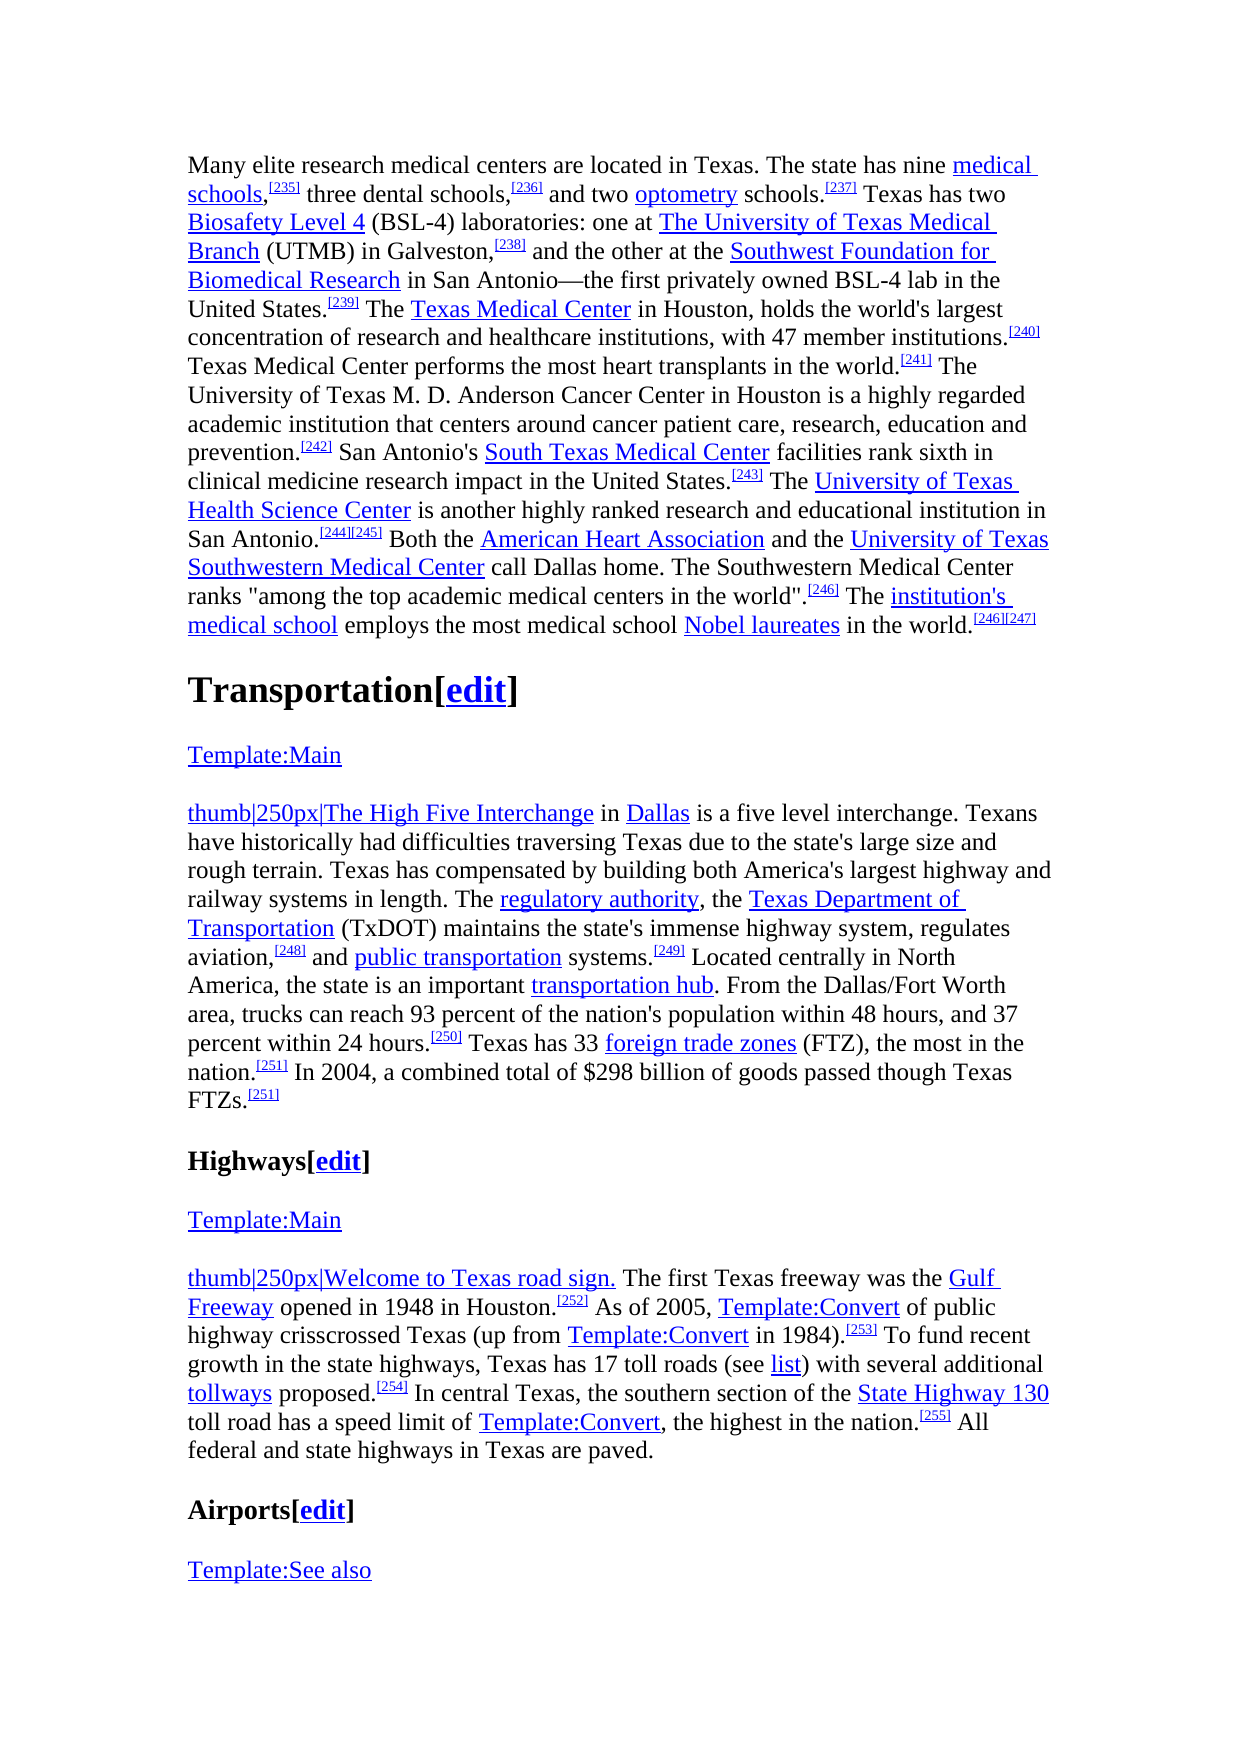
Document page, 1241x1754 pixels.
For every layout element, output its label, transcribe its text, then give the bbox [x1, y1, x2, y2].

text Template:Main [187, 740, 1053, 769]
text Template:See also [187, 1555, 1053, 1584]
text Many elite research medical centers are located in Texas. The state has nine medical schools,[235] three dental schools,[236] and two optometry schools.[237] Texas has two Biosafety Level 4 (BSL-4) laboratories: one at The University of Texas Medical Branch (UTMB) in Galveston,[238] and the other at the Southwest Foundation for Biomedical Research in San Antonio—the first privately owned BSL-4 lab in the United States.[239] The Texas Medical Center in Houston, holds the world's largest concentration of research and healthcare institutions, with 47 member institutions.[240] Texas Medical Center performs the most heart transplants in the world.[241] The University of Texas M. D. Anderson Cancer Center in Houston is a highly regarded academic institution that centers around cancer patient care, research, education and prevention.[242] San Antonio's South Texas Medical Center facilities rank sixth in clinical medicine research impact in the United States.[243] The University of Texas Health Science Center is another highly ranked research and educational institution in San Antonio.[244][245] Both the American Heart Association and the University of Texas Southwestern Medical Center call Dallas home. The Southwestern Medical Center ranks "among the top academic medical centers in the world".[246] The institution's medical school employs the most medical school Nobel laureates in the world.[246][247] [187, 150, 1053, 639]
subtitle Airports[edit] [187, 1493, 1053, 1526]
text Template:Main [187, 1205, 1053, 1234]
subtitle Highways[edit] [187, 1143, 1053, 1176]
subtitle Transportation[edit] [187, 668, 1053, 711]
text thumb|250px|Welcome to Texas road sign. The first Texas freeway was the Gulf Freeway opened in 1948 in Houston.[252] As of 2005, Template:Convert of public highway crisscrossed Texas (up from Template:Convert in 1984).[253] To fund recent growth in the state highways, Texas has 17 toll roads (see list) with several additional tollways proposed.[254] In central Texas, the southern section of the State Highway 130 toll road has a speed limit of Template:Convert, the highest in the nation.[255] All federal and state highways in Texas are paved. [187, 1263, 1053, 1464]
text thumb|250px|The High Five Interchange in Dallas is a five level interchange. Texans have historically had difficulties traversing Texas due to the state's large size and rough terrain. Texas has compensated by building both America's largest highway and railway systems in length. The regulatory authority, the Texas Department of Transportation (TxDOT) maintains the state's immense highway system, regulates aviation,[248] and public transportation systems.[249] Located centrally in North America, the state is an important transportation hub. From the Dallas/Fort Worth area, trucks can reach 93 percent of the nation's population within 48 hours, and 37 percent within 24 hours.[250] Texas has 33 foreign trade zones (FTZ), the most in the nation.[251] In 2004, a combined total of $298 billion of goods passed though Texas FTZs.[251] [187, 798, 1053, 1114]
